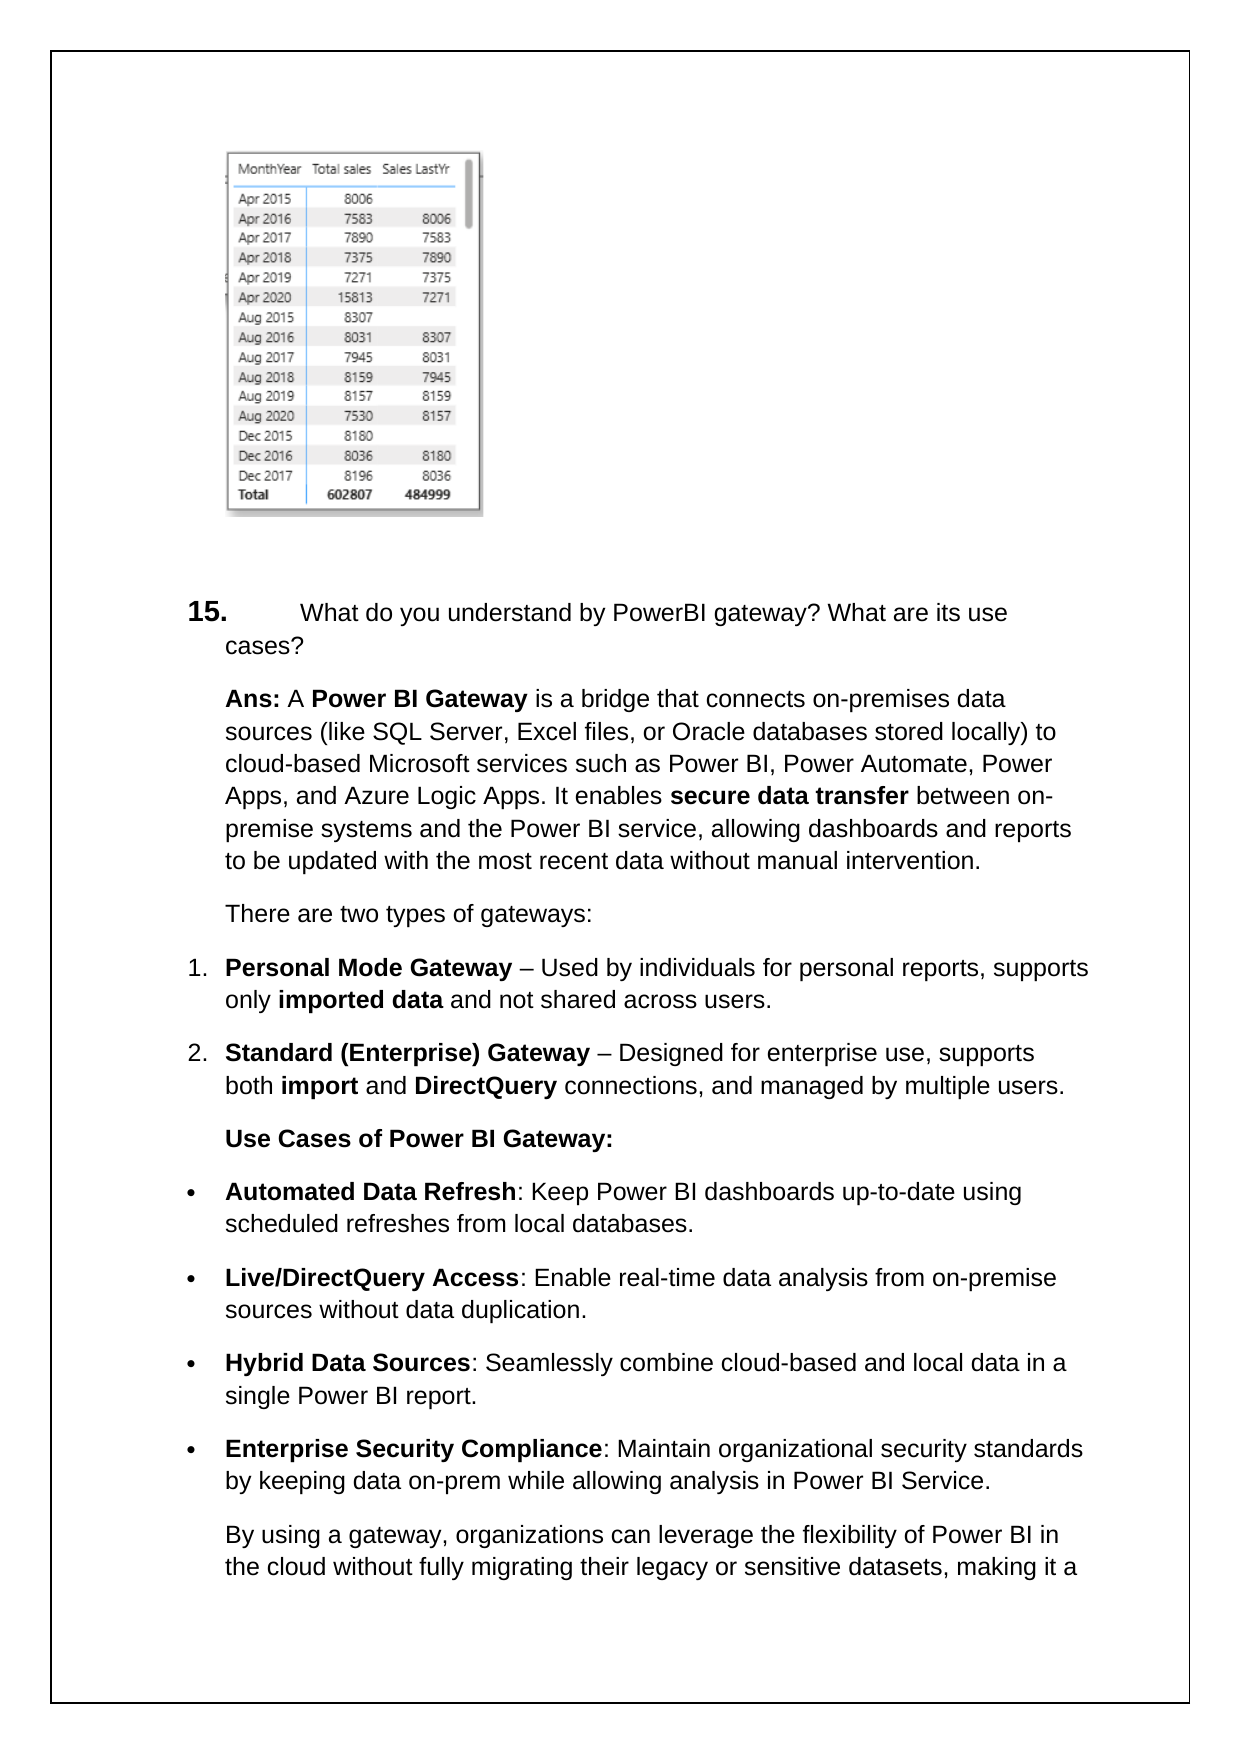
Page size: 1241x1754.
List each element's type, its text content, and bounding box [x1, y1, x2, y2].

list Personal Mode Gateway – Used by individuals for personal reports, supports only imported data and not shared across users. [187, 953, 1090, 1014]
text There are two types of gateways: [225, 899, 1090, 928]
list Hybrid Data Sources: Seamlessly combine cloud-based and local data in a single Power BI report. [187, 1348, 1090, 1409]
text Ans: A Power BI Gateway is a bridge that connects on-premises data sources (like SQL Server, Excel files, or Oracle databases stored locally) to cloud-based Microsoft services such as Power BI, Power Automate, Power Apps, and Azure Logic Apps. It enables secure data transfer between on-premise systems and the Power BI service, allowing dashboards and reports to be updated with the most recent data without manual intervention. [225, 684, 1090, 875]
list Automated Data Refresh: Keep Power BI dashboards up-to-date using scheduled refreshes from local databases. [187, 1177, 1090, 1238]
list Enterprise Security Compliance: Maintain organizational security standards by keeping data on-prem while allowing analysis in Power BI Service. [187, 1434, 1090, 1495]
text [225, 1519, 1090, 1581]
list Live/DirectQuery Access: Enable real-time data analysis from on-premise sources without data duplication. [187, 1263, 1090, 1324]
list Standard (Enterprise) Gateway – Designed for enterprise use, supports both import and DirectQuery connections, and managed by multiple users. [187, 1038, 1090, 1099]
picture [225, 150, 484, 517]
list What do you understand by PowerBI gateway? What are its use cases? [187, 594, 1090, 660]
text Use Cases of Power BI Gateway: [225, 1124, 1090, 1153]
